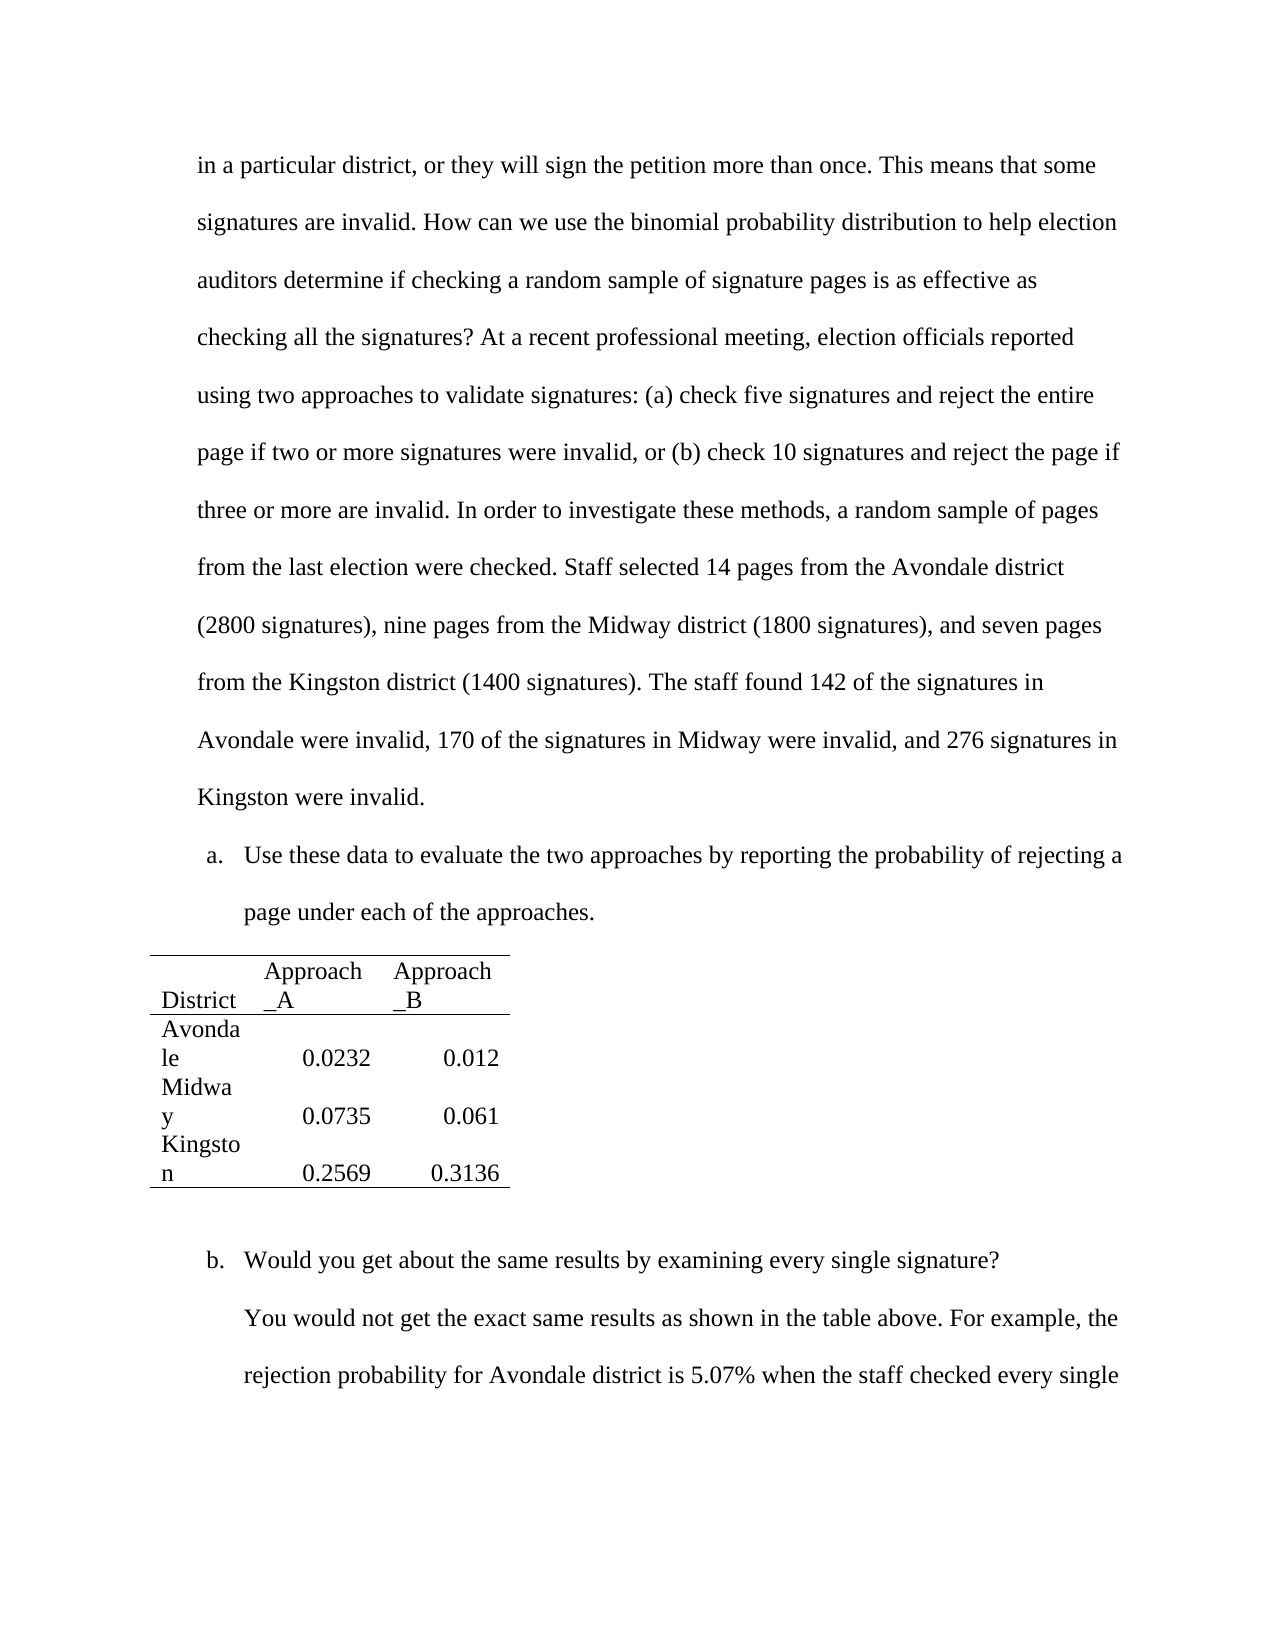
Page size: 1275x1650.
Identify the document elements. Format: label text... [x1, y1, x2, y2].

table_cell 0.061 [382, 1072, 510, 1129]
table_cell 0.012 [382, 1015, 510, 1072]
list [159, 150, 1125, 811]
table_cell 0.3136 [382, 1130, 510, 1187]
table_cell 0.0735 [252, 1072, 382, 1129]
table_cell Midway [150, 1072, 252, 1129]
table_header Approach_A [252, 956, 382, 1013]
table_cell Kingston [150, 1130, 252, 1187]
table_header Approach_B [382, 956, 510, 1013]
table_cell Avondale [150, 1015, 252, 1072]
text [244, 1303, 1125, 1389]
table_cell 0.0232 [252, 1015, 382, 1072]
list Use these data to evaluate the two approaches by reporting the probability of rejecting a page under each of the approaches. [206, 840, 1125, 926]
table_cell 0.2569 [252, 1130, 382, 1187]
list Would you get about the same results by examining every single signature? [206, 1246, 1125, 1274]
table_header District [150, 956, 252, 1013]
